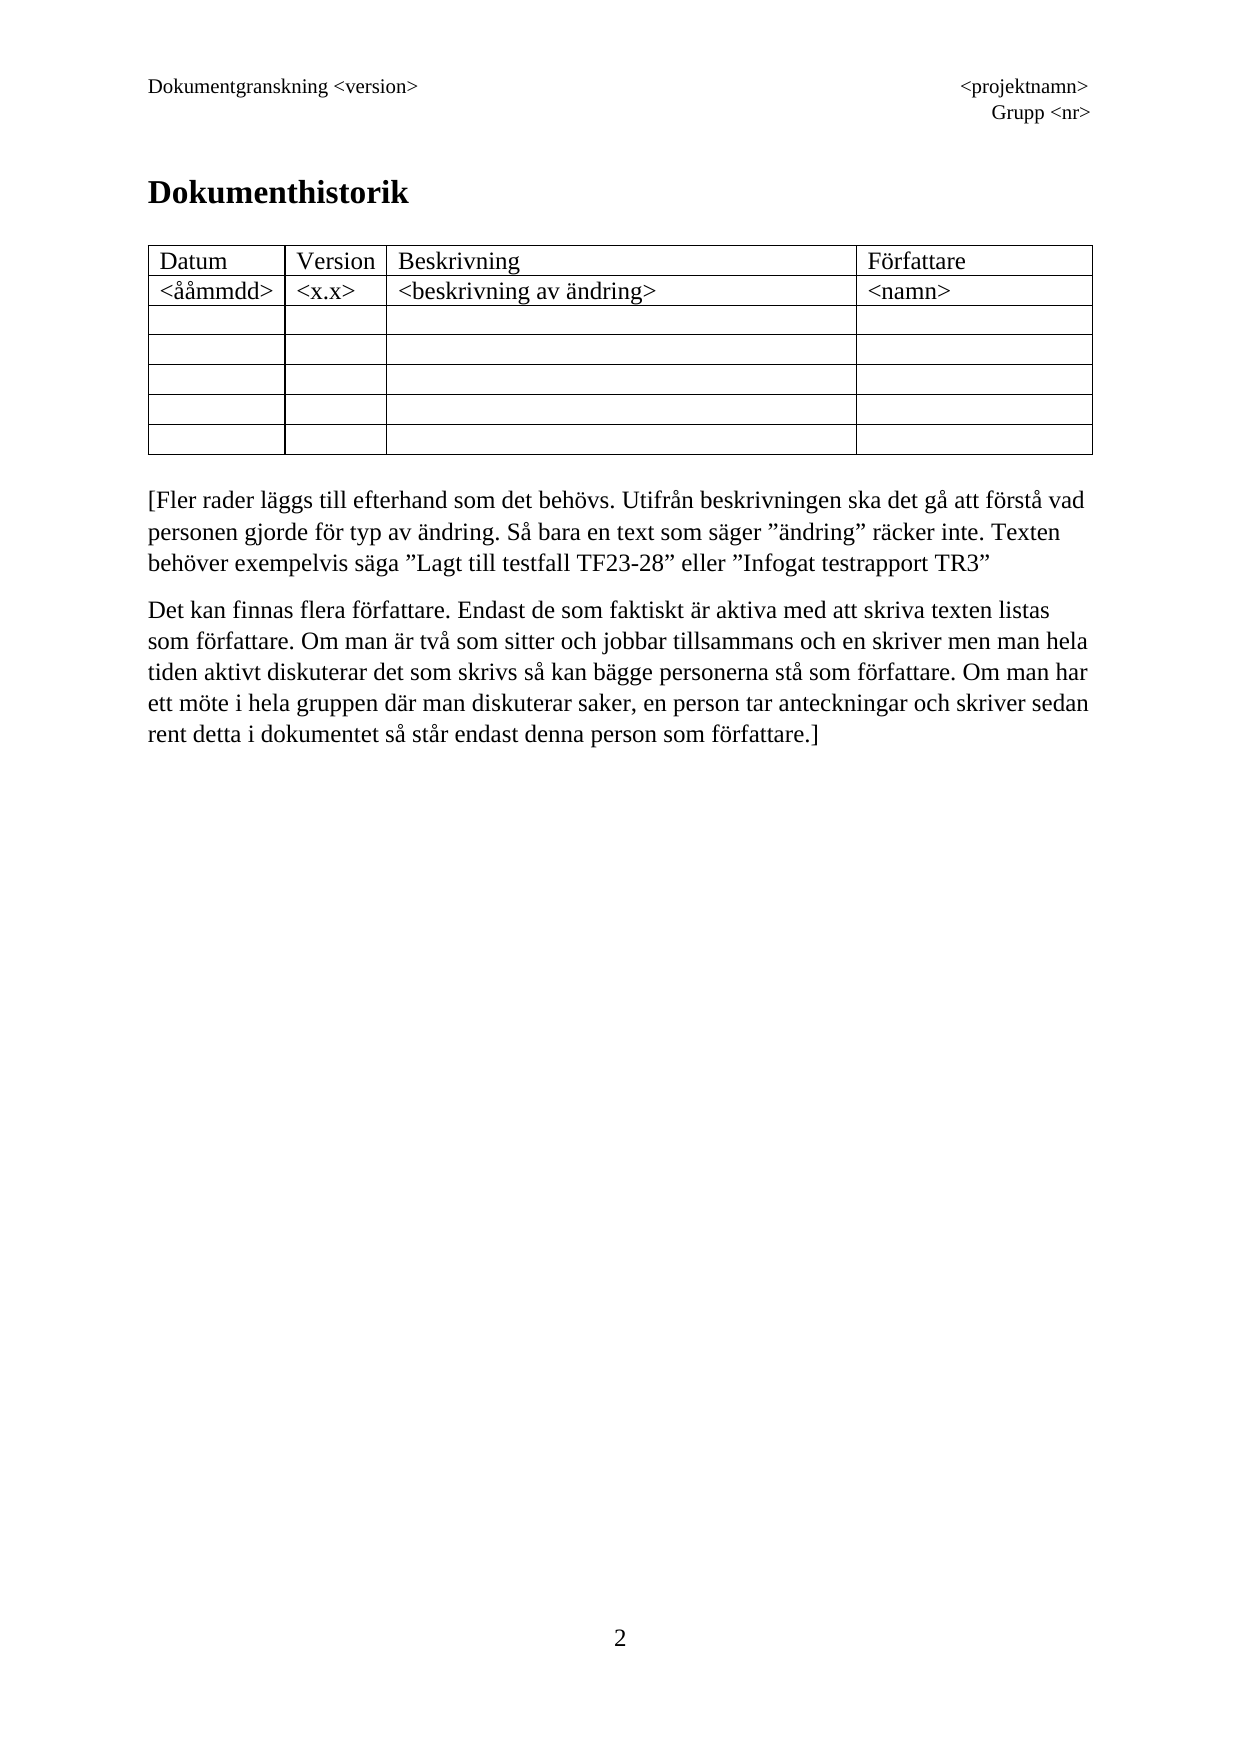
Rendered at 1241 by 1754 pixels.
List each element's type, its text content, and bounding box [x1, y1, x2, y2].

table_cell [149, 306, 284, 334]
table_cell [286, 395, 386, 424]
table_cell [149, 395, 284, 424]
table_cell [286, 365, 386, 394]
table_cell [857, 395, 1092, 424]
table_cell [286, 306, 386, 334]
table_cell [387, 306, 856, 334]
table_cell [857, 335, 1092, 364]
table_cell <beskrivning av ändring> [387, 276, 856, 304]
table_header Beskrivning [387, 246, 856, 275]
table_cell [149, 335, 284, 364]
table_cell <ååmmdd> [149, 276, 284, 304]
table_cell [286, 335, 386, 364]
table_cell [286, 425, 386, 453]
table_cell [149, 365, 284, 394]
table_cell <namn> [857, 276, 1092, 304]
table_cell [387, 425, 856, 453]
table_cell [387, 395, 856, 424]
table_cell [149, 425, 284, 453]
subtitle Dokumenthistorik [148, 173, 1093, 211]
table_header Författare [857, 246, 1092, 275]
table_header Version [286, 246, 386, 275]
table_header Datum [149, 246, 284, 275]
table_cell [387, 335, 856, 364]
table_cell [857, 365, 1092, 394]
text Det kan finnas flera författare. Endast de som faktiskt är aktiva med att skriva texten listas som författare. Om man är två som sitter och jobbar tillsammans och en skriver men man hela tiden aktivt diskuterar det som skrivs så kan bägge personerna stå som författare. Om man har ett möte i hela gruppen där man diskuterar saker, en person tar anteckningar och skriver sedan rent detta i dokumentet så står endast denna person som författare.] [148, 595, 1093, 748]
table_cell [387, 365, 856, 394]
table_cell [857, 306, 1092, 334]
text [Fler rader läggs till efterhand som det behövs. Utifrån beskrivningen ska det gå att förstå vad personen gjorde för typ av ändring. Så bara en text som säger ”ändring” räcker inte. Texten behöver exempelvis säga ”Lagt till testfall TF23-28” eller ”Infogat testrapport TR3” [148, 486, 1093, 576]
table_cell [857, 425, 1092, 453]
table_cell <x.x> [286, 276, 386, 304]
